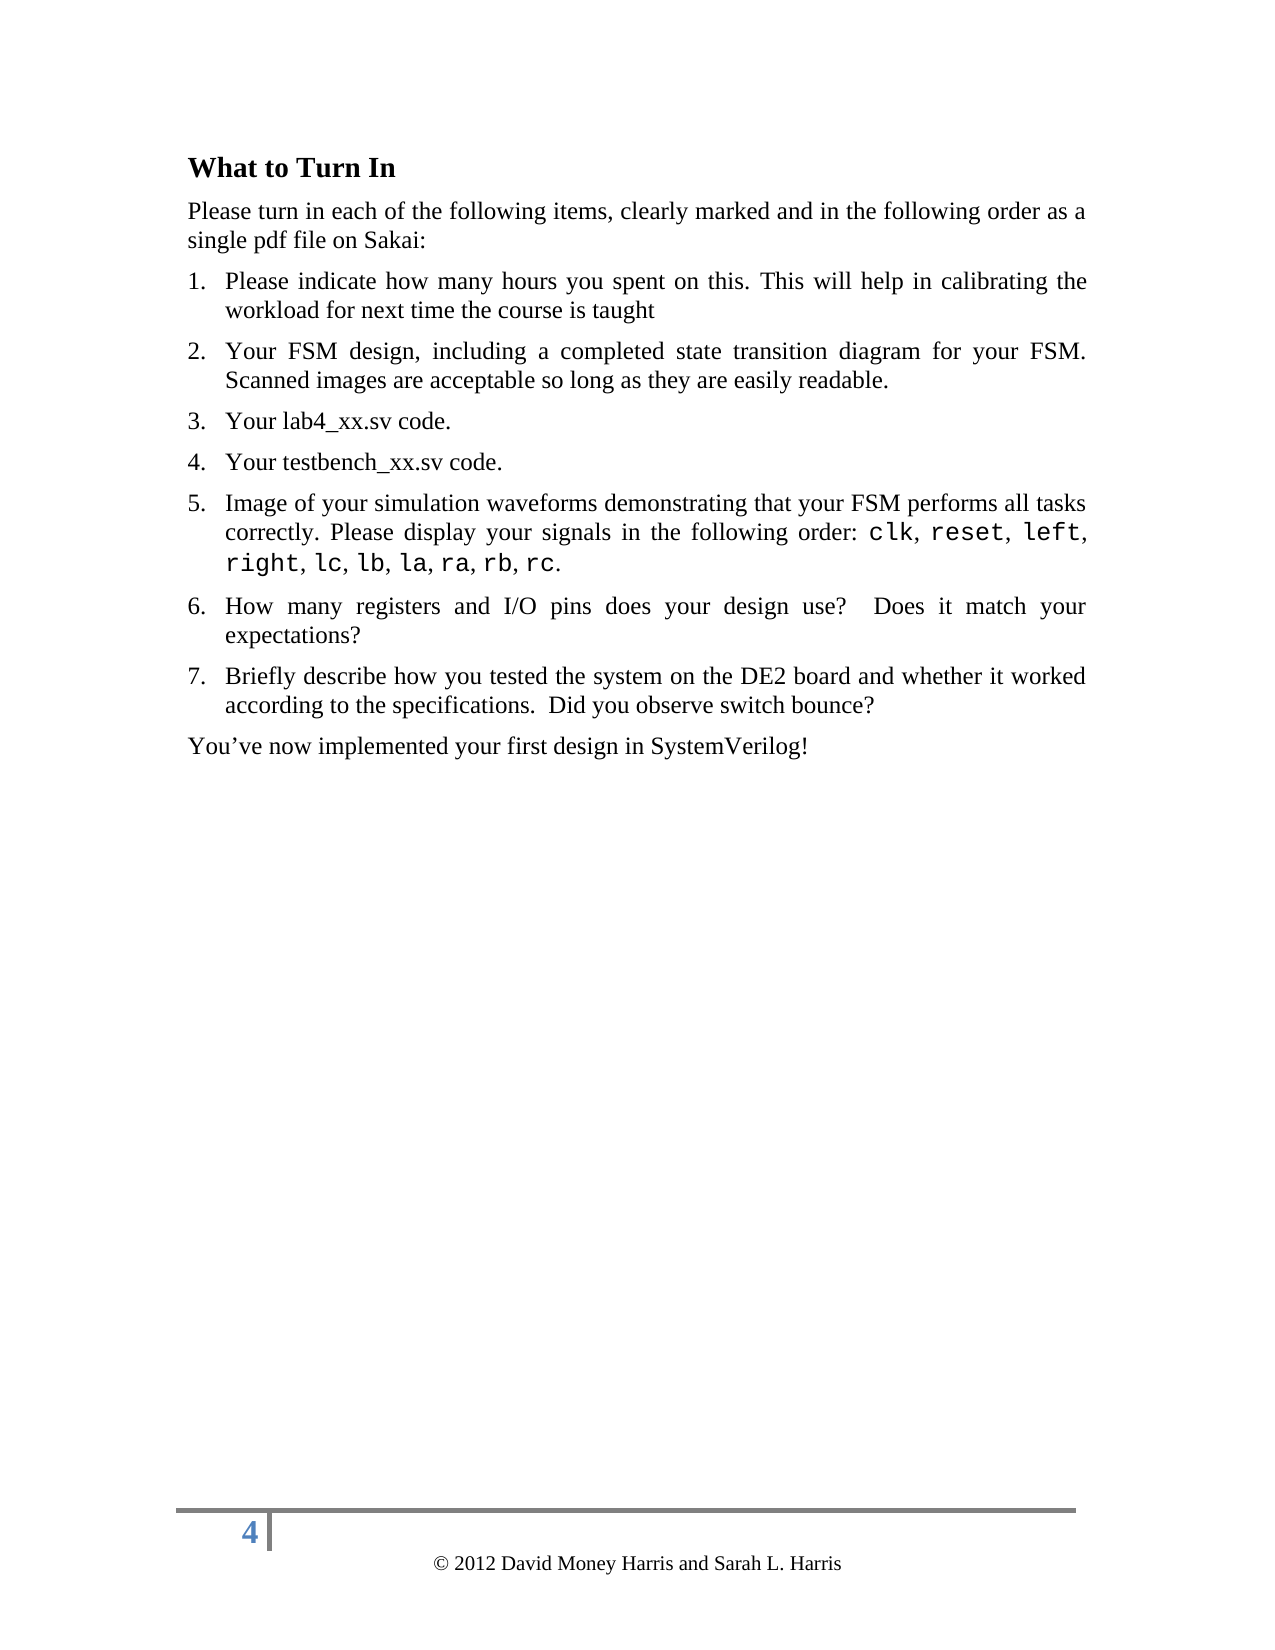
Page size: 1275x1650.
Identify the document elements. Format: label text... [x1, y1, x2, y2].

list Image of your simulation waveforms demonstrating that your FSM performs all tasks correctly. Please display your signals in the following order: clk, reset, left, right, lc, lb, la, ra, rb, rc. [187, 488, 1087, 579]
list Please indicate how many hours you spent on this. This will help in calibrating the workload for next time the course is taught [187, 266, 1087, 323]
list Your lab4_xx.sv code. [187, 406, 1087, 435]
list Your testbench_xx.sv code. [187, 447, 1087, 476]
text What to Turn In [187, 150, 1087, 183]
list Your FSM design, including a completed state transition diagram for your FSM. Scanned images are acceptable so long as they are easily readable. [187, 336, 1087, 393]
list How many registers and I/O pins does your design use? Does it match your expectations? [187, 591, 1087, 649]
text You’ve now implemented your first design in SystemVerilog! [187, 731, 1087, 760]
list Briefly describe how you tested the system on the DE2 board and whether it worked according to the specifications. Did you observe switch bounce? [187, 661, 1087, 719]
text Please turn in each of the following items, clearly marked and in the following order as a single pdf file on Sakai: [187, 196, 1087, 253]
